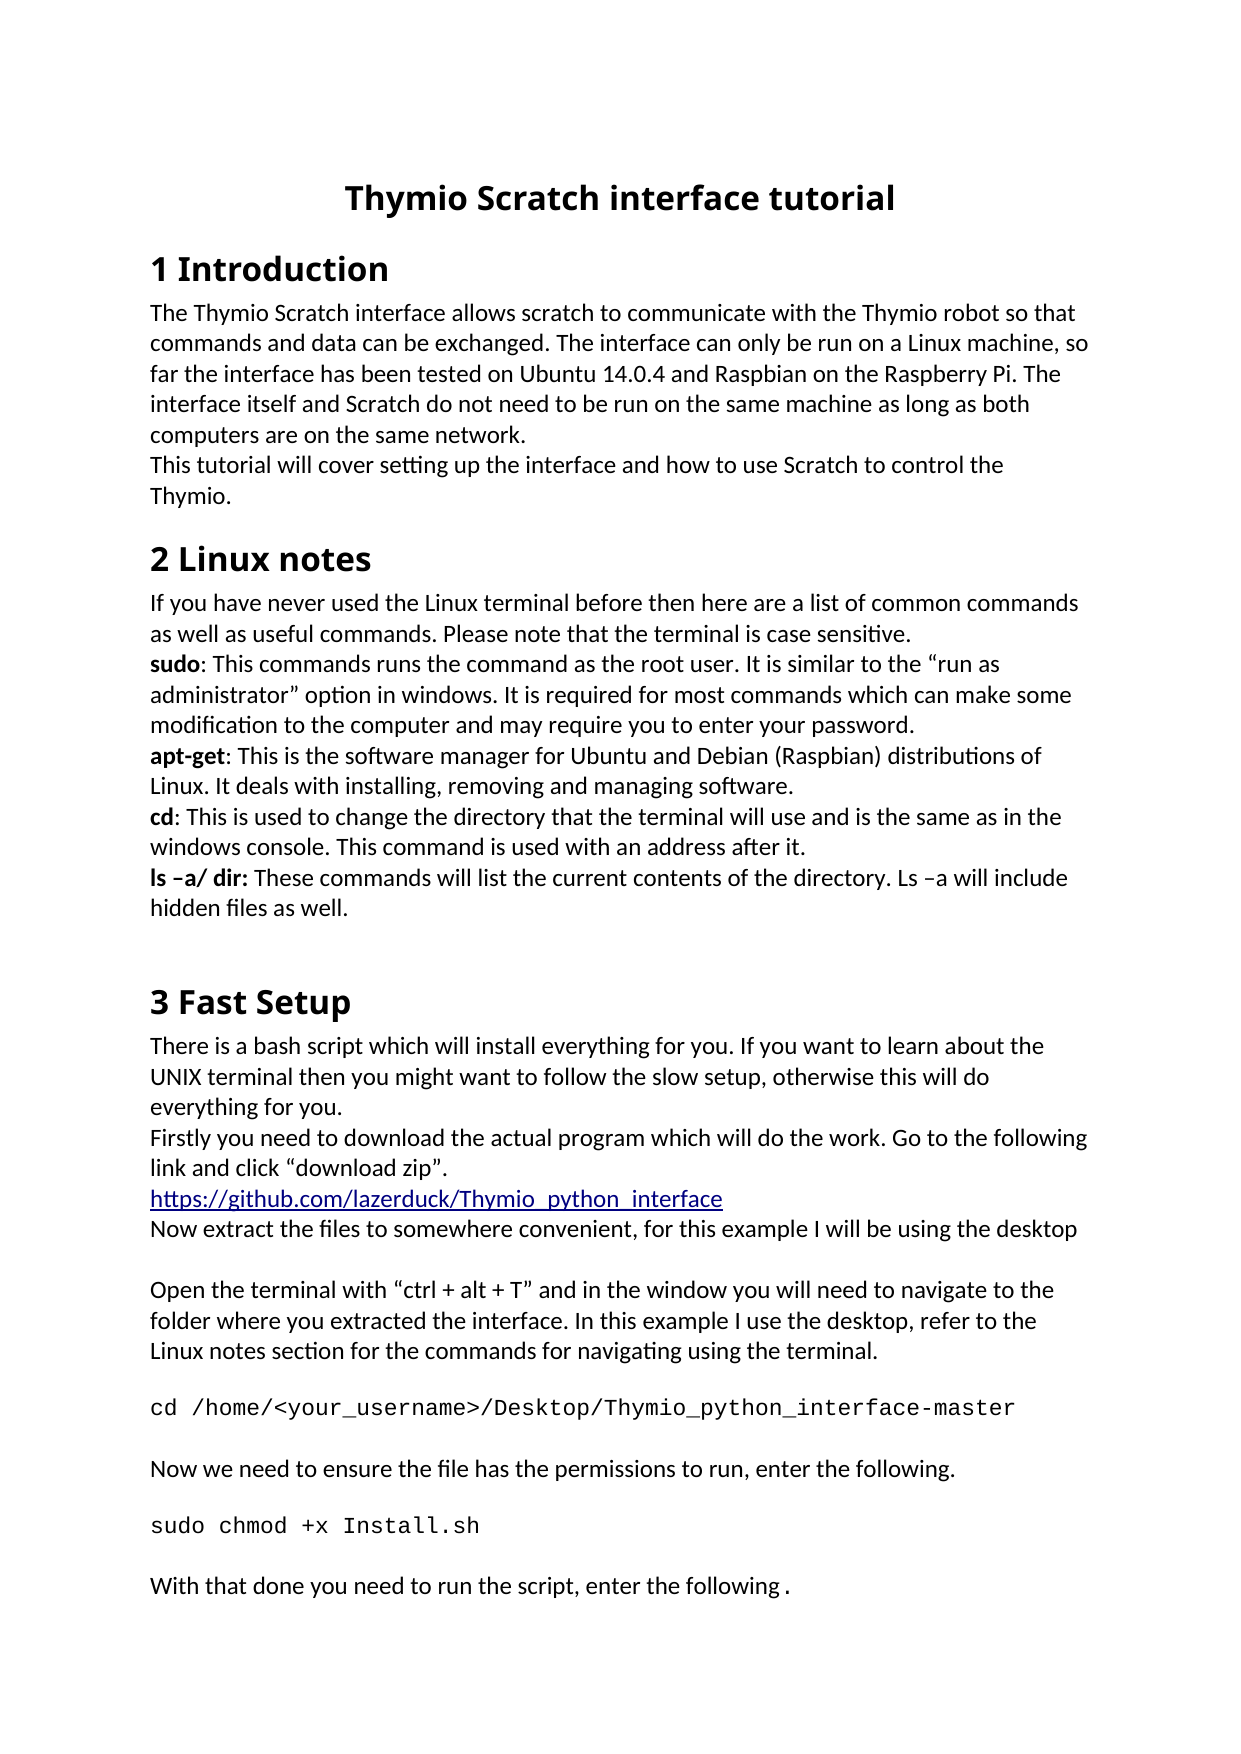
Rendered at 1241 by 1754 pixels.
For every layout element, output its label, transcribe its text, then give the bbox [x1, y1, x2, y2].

subtitle 1 Introduction [150, 245, 1090, 291]
text sudo chmod +x Install.sh [150, 1514, 1090, 1540]
text If you have never used the Linux terminal before then here are a list of common commands as well as useful commands. Please note that the terminal is case sensitive. [150, 587, 1090, 648]
text apt-get: This is the software manager for Ubuntu and Debian (Raspbian) distributions of Linux. It deals with installing, removing and managing software. [150, 740, 1090, 801]
text sudo: This commands runs the command as the root user. It is similar to the “run as administrator” option in windows. It is required for most commands which can make some modification to the computer and may require you to enter your password. [150, 648, 1090, 740]
subtitle 3 Fast Setup [150, 979, 1090, 1024]
text Firstly you need to download the actual program which will do the work. Go to the following link and click “download zip”. [150, 1122, 1090, 1183]
title Thymio Scratch interface tutorial [150, 175, 1090, 220]
text cd: This is used to change the directory that the terminal will use and is the same as in the windows console. This command is used with an address after it. [150, 801, 1090, 862]
text https://github.com/lazerduck/Thymio_python_interface [150, 1183, 1090, 1213]
text cd /home/<your_username>/Desktop/Thymio_python_interface-master [150, 1397, 1090, 1422]
subtitle 2 Linux notes [150, 536, 1090, 581]
text This tutorial will cover setting up the interface and how to use Scratch to control the Thymio. [150, 450, 1090, 511]
text ls –a/ dir: These commands will list the current contents of the directory. Ls –a will include hidden files as well. [150, 862, 1090, 923]
text The Thymio Scratch interface allows scratch to communicate with the Thymio robot so that commands and data can be exchanged. The interface can only be run on a Linux machine, so far the interface has been tested on Ubuntu 14.0.4 and Raspbian on the Raspberry Pi. The interface itself and Scratch do not need to be run on the same machine as long as both computers are on the same network. [150, 297, 1090, 450]
text Now we need to ensure the file has the permissions to run, enter the following. [150, 1453, 1090, 1483]
text Now extract the files to somewhere convenient, for this example I will be using the desktop [150, 1213, 1090, 1244]
text There is a bash script which will install everything for you. If you want to learn about the UNIX terminal then you might want to follow the slow setup, otherwise this will do everything for you. [150, 1030, 1090, 1122]
text Open the terminal with “ctrl + alt + T” and in the window you will need to navigate to the folder where you extracted the interface. In this example I use the desktop, refer to the Linux notes section for the commands for navigating using the terminal. [150, 1274, 1090, 1366]
text With that done you need to run the script, enter the following. [150, 1571, 1090, 1602]
